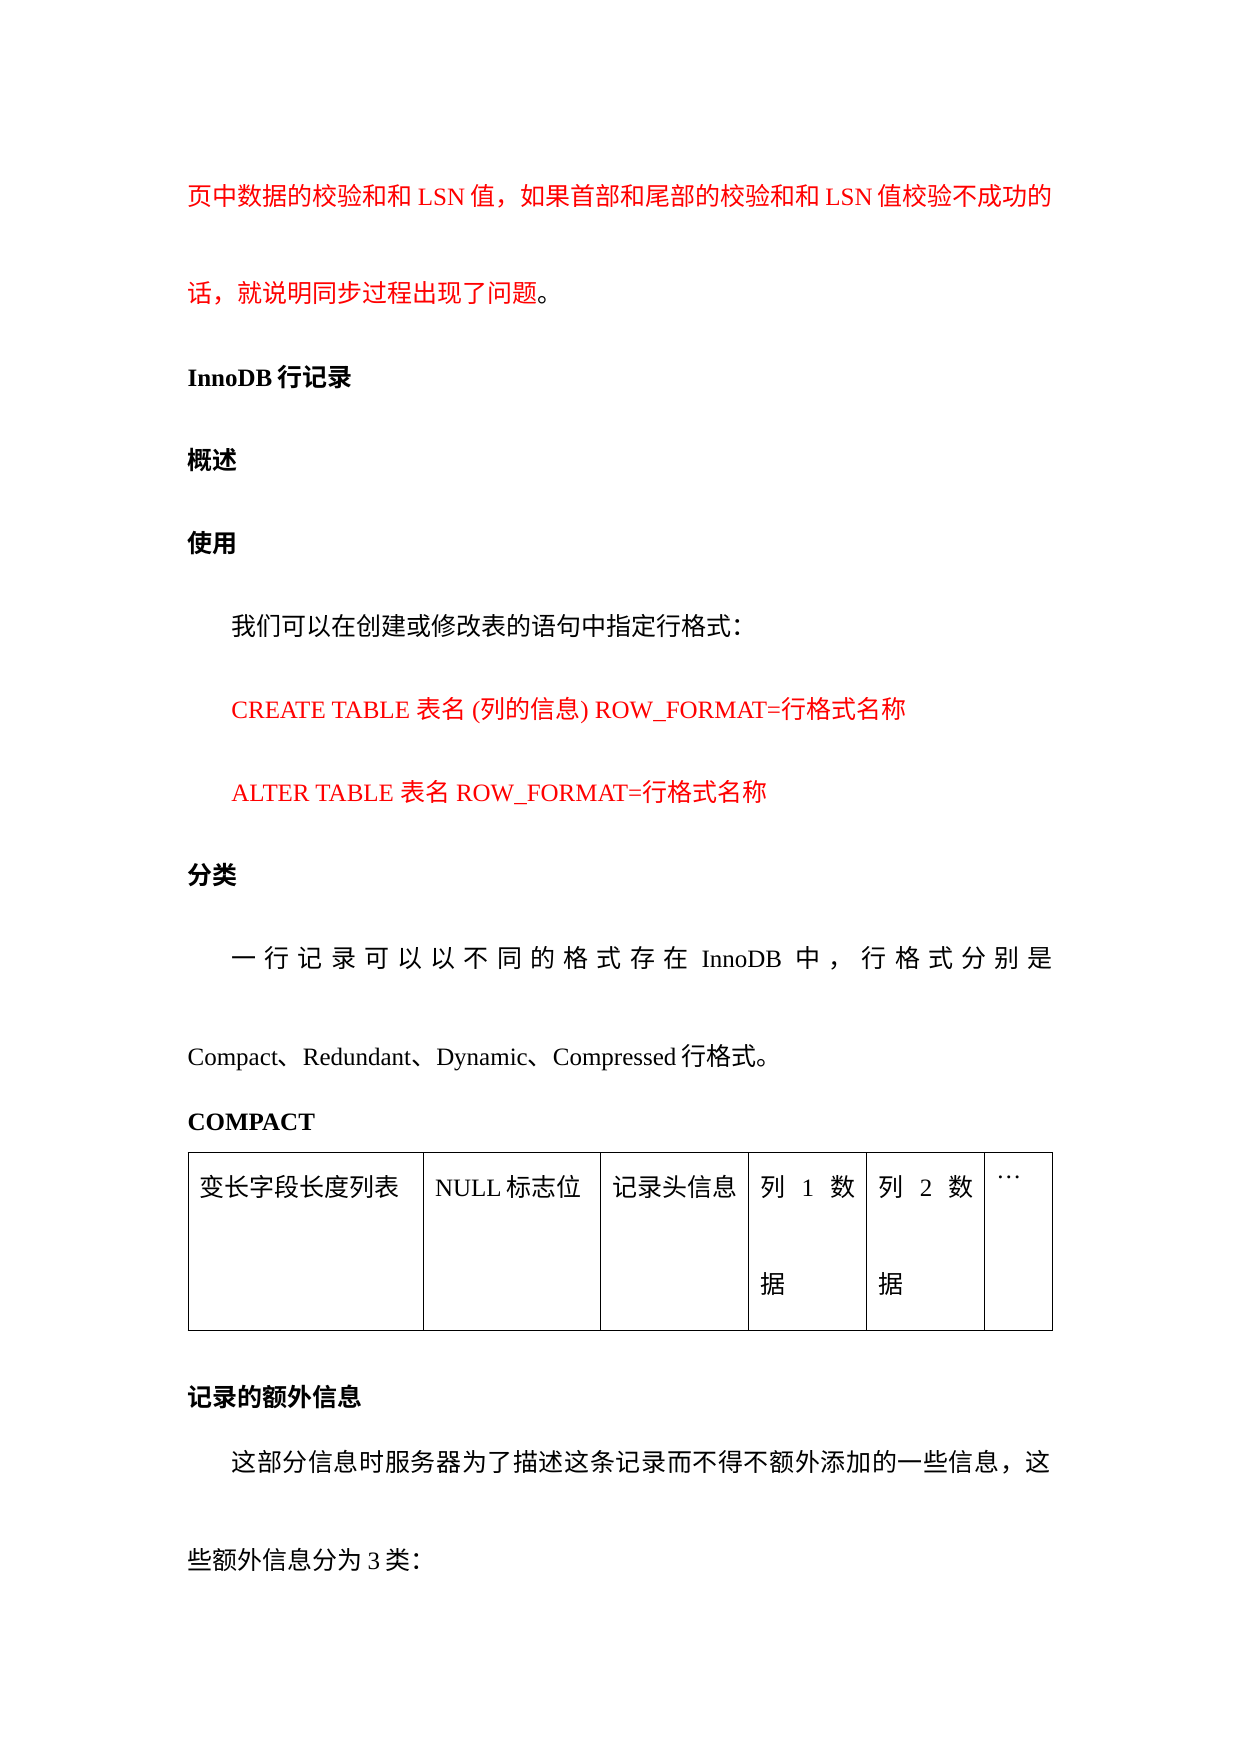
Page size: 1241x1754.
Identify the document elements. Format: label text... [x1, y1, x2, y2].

table_header 记录头信息 [601, 1153, 748, 1330]
subtitle COMPACT [187, 1105, 1053, 1138]
table_header 列1数据 [749, 1153, 866, 1330]
subtitle 使用 [187, 509, 1053, 574]
subtitle 记录的额外信息 [187, 1363, 1053, 1428]
subtitle 概述 [187, 426, 1053, 491]
table_header … [985, 1153, 1052, 1330]
subtitle InnoDB行记录 [187, 343, 1053, 408]
text 我们可以在创建或修改表的语句中指定行格式： [187, 592, 1053, 657]
table_header 列2数据 [867, 1153, 984, 1330]
text 一行记录可以以不同的格式存在InnoDB中，行格式分别是Compact、Redundant、Dynamic、Compressed行格式。 [187, 924, 1053, 1087]
table_header 变长字段长度列表 [189, 1153, 423, 1330]
text 6、为保证从内存中同步到磁盘的页的完整性，在页的首部和尾部都会存储页中数据的校验和和LSN值，如果首部和尾部的校验和和LSN值校验不成功的话，就说明同步过程出现了问题。 [187, 162, 1053, 324]
text 这部分信息时服务器为了描述这条记录而不得不额外添加的一些信息，这些额外信息分为3类： [187, 1428, 1053, 1591]
subtitle 分类 [187, 841, 1053, 906]
text CREATE TABLE 表名 (列的信息) ROW_FORMAT=行格式名称 [187, 675, 1053, 740]
text ALTER TABLE 表名 ROW_FORMAT=行格式名称 [187, 758, 1053, 823]
table_header NULL标志位 [424, 1153, 600, 1330]
